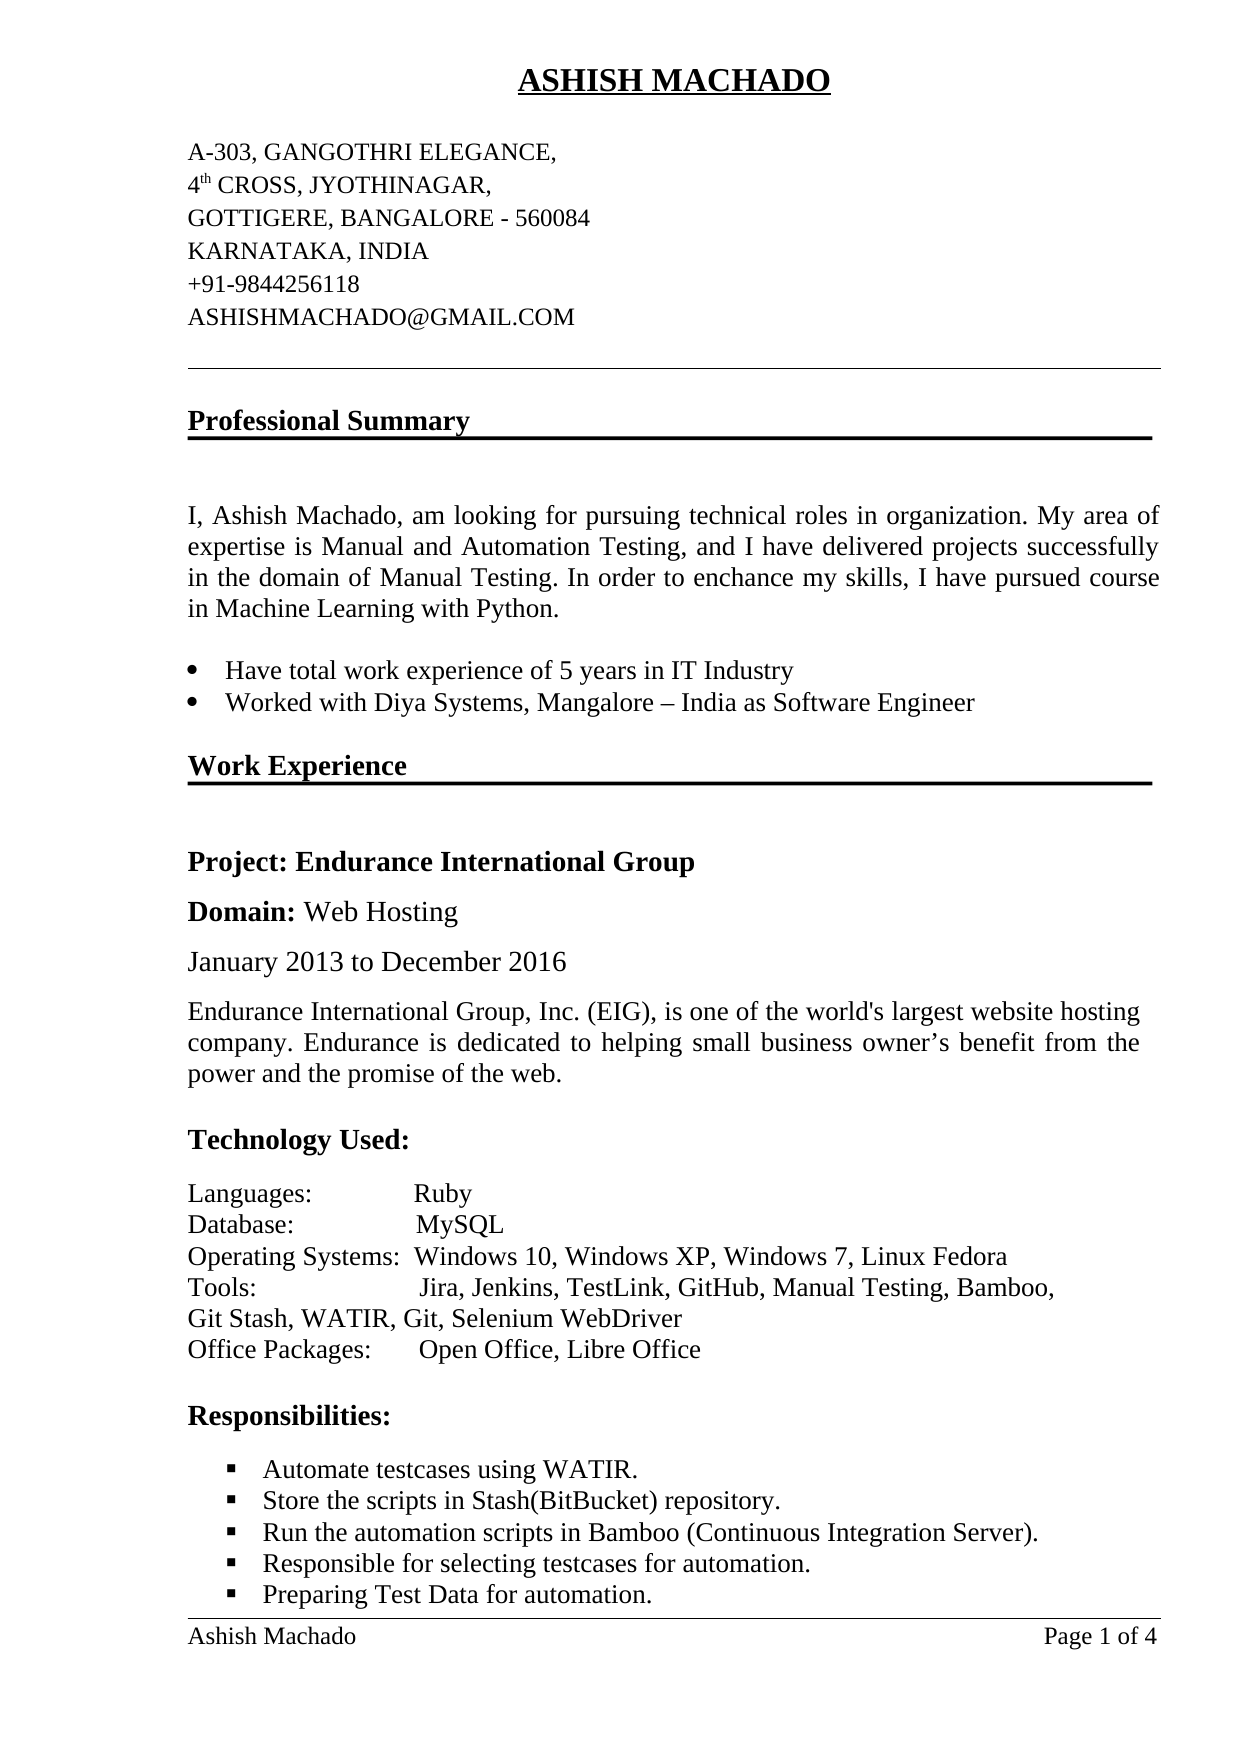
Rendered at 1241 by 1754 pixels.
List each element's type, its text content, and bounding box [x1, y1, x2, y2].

text Responsibilities: [187, 1398, 1161, 1431]
text Languages: Ruby [187, 1177, 1161, 1208]
text 4th CROSS, JYOTHINAGAR, [187, 170, 1161, 198]
text GOTTIGERE, BANGALORE - 560084 [187, 203, 1161, 231]
text A-303, GANGOTHRI ELEGANCE, [187, 137, 1161, 165]
list Preparing Test Data for automation. [225, 1578, 1161, 1609]
text Domain: Web Hosting [187, 894, 1141, 928]
text ASHISHMACHADO@GMAIL.COM [187, 302, 1161, 331]
list Responsible for selecting testcases for automation. [225, 1547, 1161, 1578]
text Work Experience [187, 748, 1161, 782]
text Office Packages: Open Office, Libre Office [187, 1333, 1161, 1364]
text January 2013 to December 2016 [187, 944, 1141, 978]
list Automate testcases using WATIR. [225, 1453, 1161, 1484]
text ASHISH MACHADO [187, 60, 1161, 98]
text Endurance International Group, Inc. (EIG), is one of the world's largest website hosting company. Endurance is dedicated to helping small business owner’s benefit from the power and the promise of the web. [187, 995, 1141, 1088]
list Run the automation scripts in Bamboo (Continuous Integration Server). [225, 1516, 1161, 1547]
text Project: Endurance International Group [187, 844, 1141, 877]
text Professional Summary [187, 403, 1161, 436]
list Store the scripts in Stash(BitBucket) repository. [225, 1484, 1161, 1516]
list Have total work experience of 5 years in IT Industry [187, 654, 1161, 686]
text Database: MySQL [187, 1208, 1161, 1239]
text I, Ashish Machado, am looking for pursuing technical roles in organization. My area of expertise is Manual and Automation Testing, and I have delivered projects successfully in the domain of Manual Testing. In order to enchance my skills, I have pursued course in Machine Learning with Python. [187, 499, 1161, 623]
text Technology Used: [187, 1122, 1161, 1155]
text Operating Systems: Windows 10, Windows XP, Windows 7, Linux Fedora Tools: Jira, Jenkins, TestLink, GitHub, Manual Testing, Bamboo, Git Stash, WATIR, Git, Selenium WebDriver [187, 1239, 1161, 1333]
text KARNATAKA, INDIA [187, 236, 1161, 264]
text +91-9844256118 [187, 269, 1161, 297]
list Worked with Diya Systems, Mangalore – India as Software Engineer [187, 686, 1161, 717]
